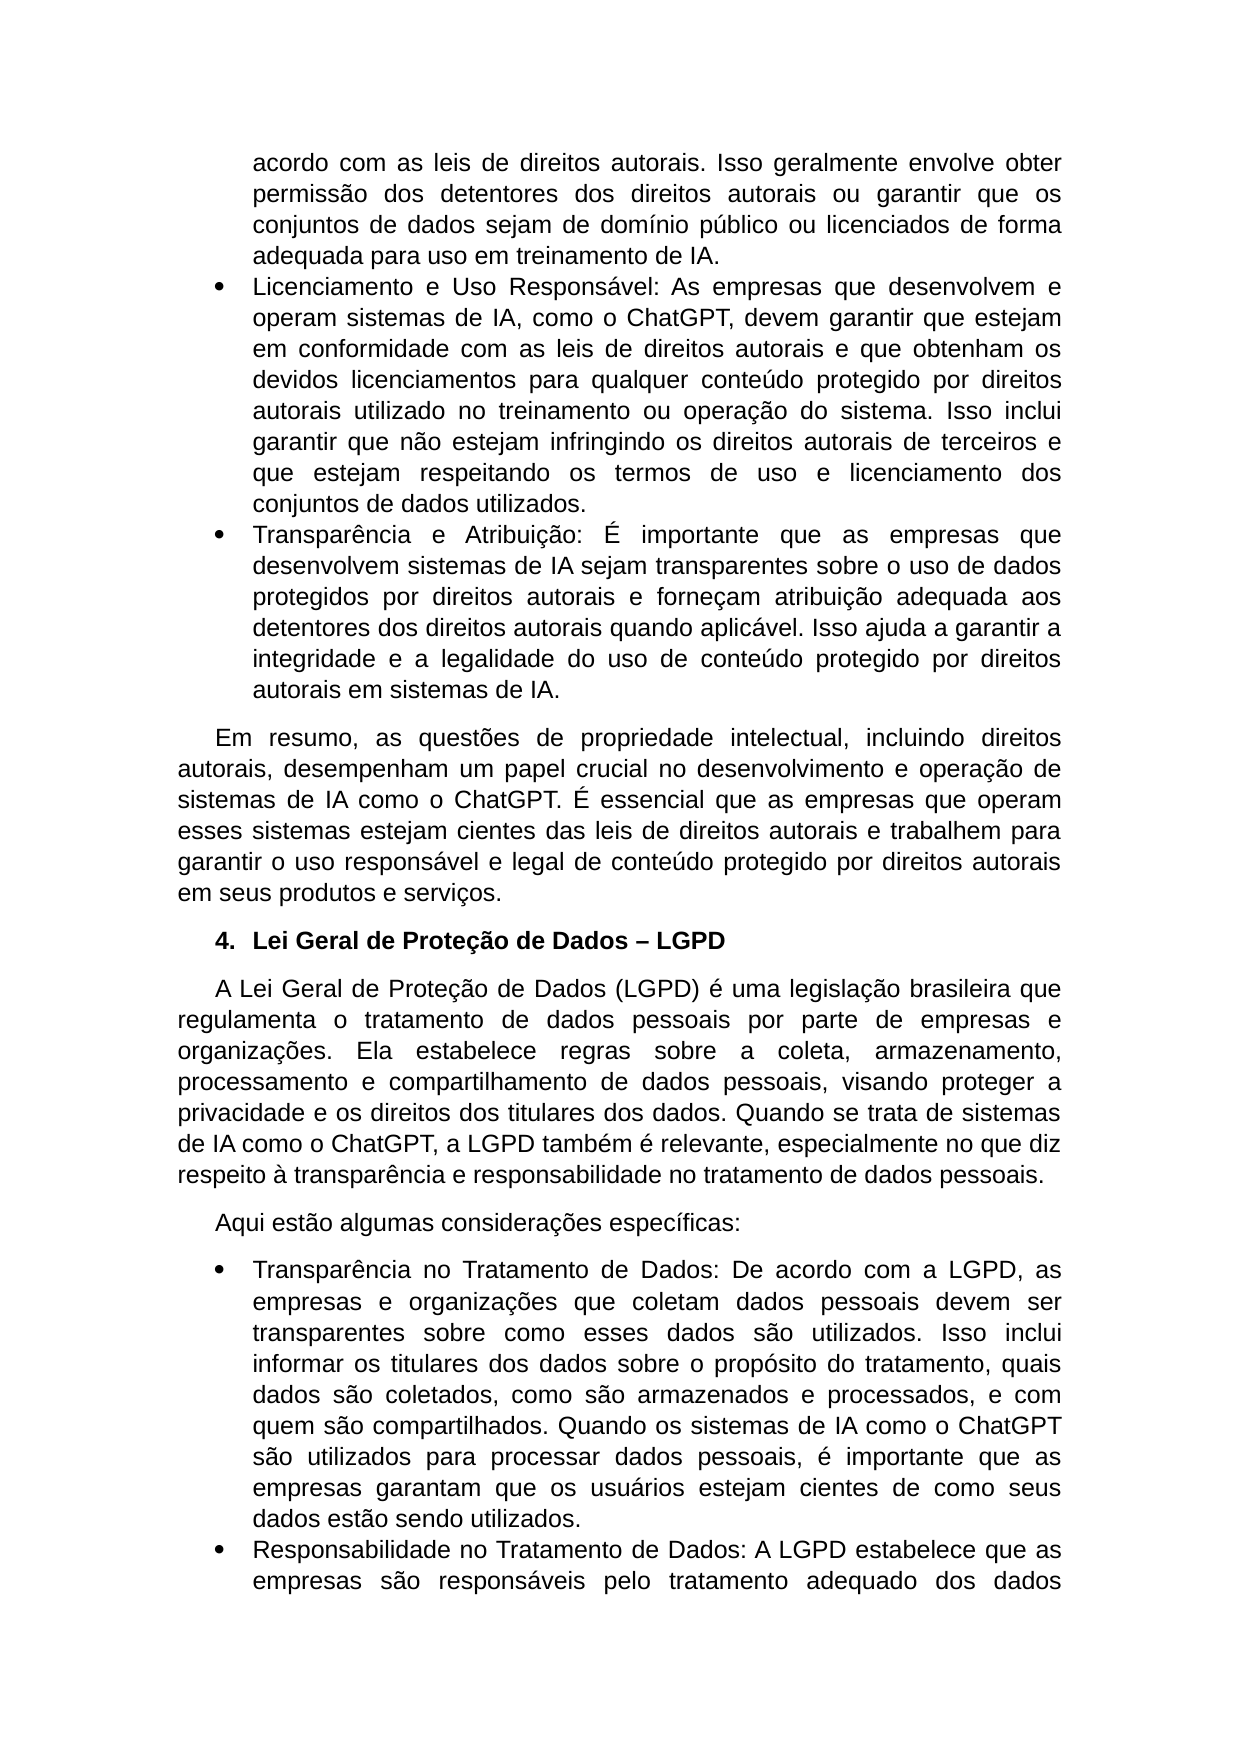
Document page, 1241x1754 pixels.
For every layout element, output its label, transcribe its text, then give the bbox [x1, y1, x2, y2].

list Lei Geral de Proteção de Dados – LGPD [215, 926, 1063, 955]
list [215, 148, 1063, 269]
list Transparência e Atribuição: É importante que as empresas que desenvolvem sistemas de IA sejam transparentes sobre o uso de dados protegidos por direitos autorais e forneçam atribuição adequada aos detentores dos direitos autorais quando aplicável. Isso ajuda a garantir a integridade e a legalidade do uso de conteúdo protegido por direitos autorais em sistemas de IA. [215, 520, 1063, 704]
list Licenciamento e Uso Responsável: As empresas que desenvolvem e operam sistemas de IA, como o ChatGPT, devem garantir que estejam em conformidade com as leis de direitos autorais e que obtenham os devidos licenciamentos para qualquer conteúdo protegido por direitos autorais utilizado no treinamento ou operação do sistema. Isso inclui garantir que não estejam infringindo os direitos autorais de terceiros e que estejam respeitando os termos de uso e licenciamento dos conjuntos de dados utilizados. [215, 272, 1063, 518]
text A Lei Geral de Proteção de Dados (LGPD) é uma legislação brasileira que regulamenta o tratamento de dados pessoais por parte de empresas e organizações. Ela estabelece regras sobre a coleta, armazenamento, processamento e compartilhamento de dados pessoais, visando proteger a privacidade e os direitos dos titulares dos dados. Quando se trata de sistemas de IA como o ChatGPT, a LGPD também é relevante, especialmente no que diz respeito à transparência e responsabilidade no tratamento de dados pessoais. [177, 974, 1063, 1189]
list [215, 1535, 1063, 1595]
text Aqui estão algumas considerações específicas: [177, 1208, 1063, 1237]
list Transparência no Tratamento de Dados: De acordo com a LGPD, as empresas e organizações que coletam dados pessoais devem ser transparentes sobre como esses dados são utilizados. Isso inclui informar os titulares dos dados sobre o propósito do tratamento, quais dados são coletados, como são armazenados e processados, e com quem são compartilhados. Quando os sistemas de IA como o ChatGPT são utilizados para processar dados pessoais, é importante que as empresas garantam que os usuários estejam cientes de como seus dados estão sendo utilizados. [215, 1256, 1063, 1533]
text Em resumo, as questões de propriedade intelectual, incluindo direitos autorais, desempenham um papel crucial no desenvolvimento e operação de sistemas de IA como o ChatGPT. É essencial que as empresas que operam esses sistemas estejam cientes das leis de direitos autorais e trabalhem para garantir o uso responsável e legal de conteúdo protegido por direitos autorais em seus produtos e serviços. [177, 723, 1063, 907]
